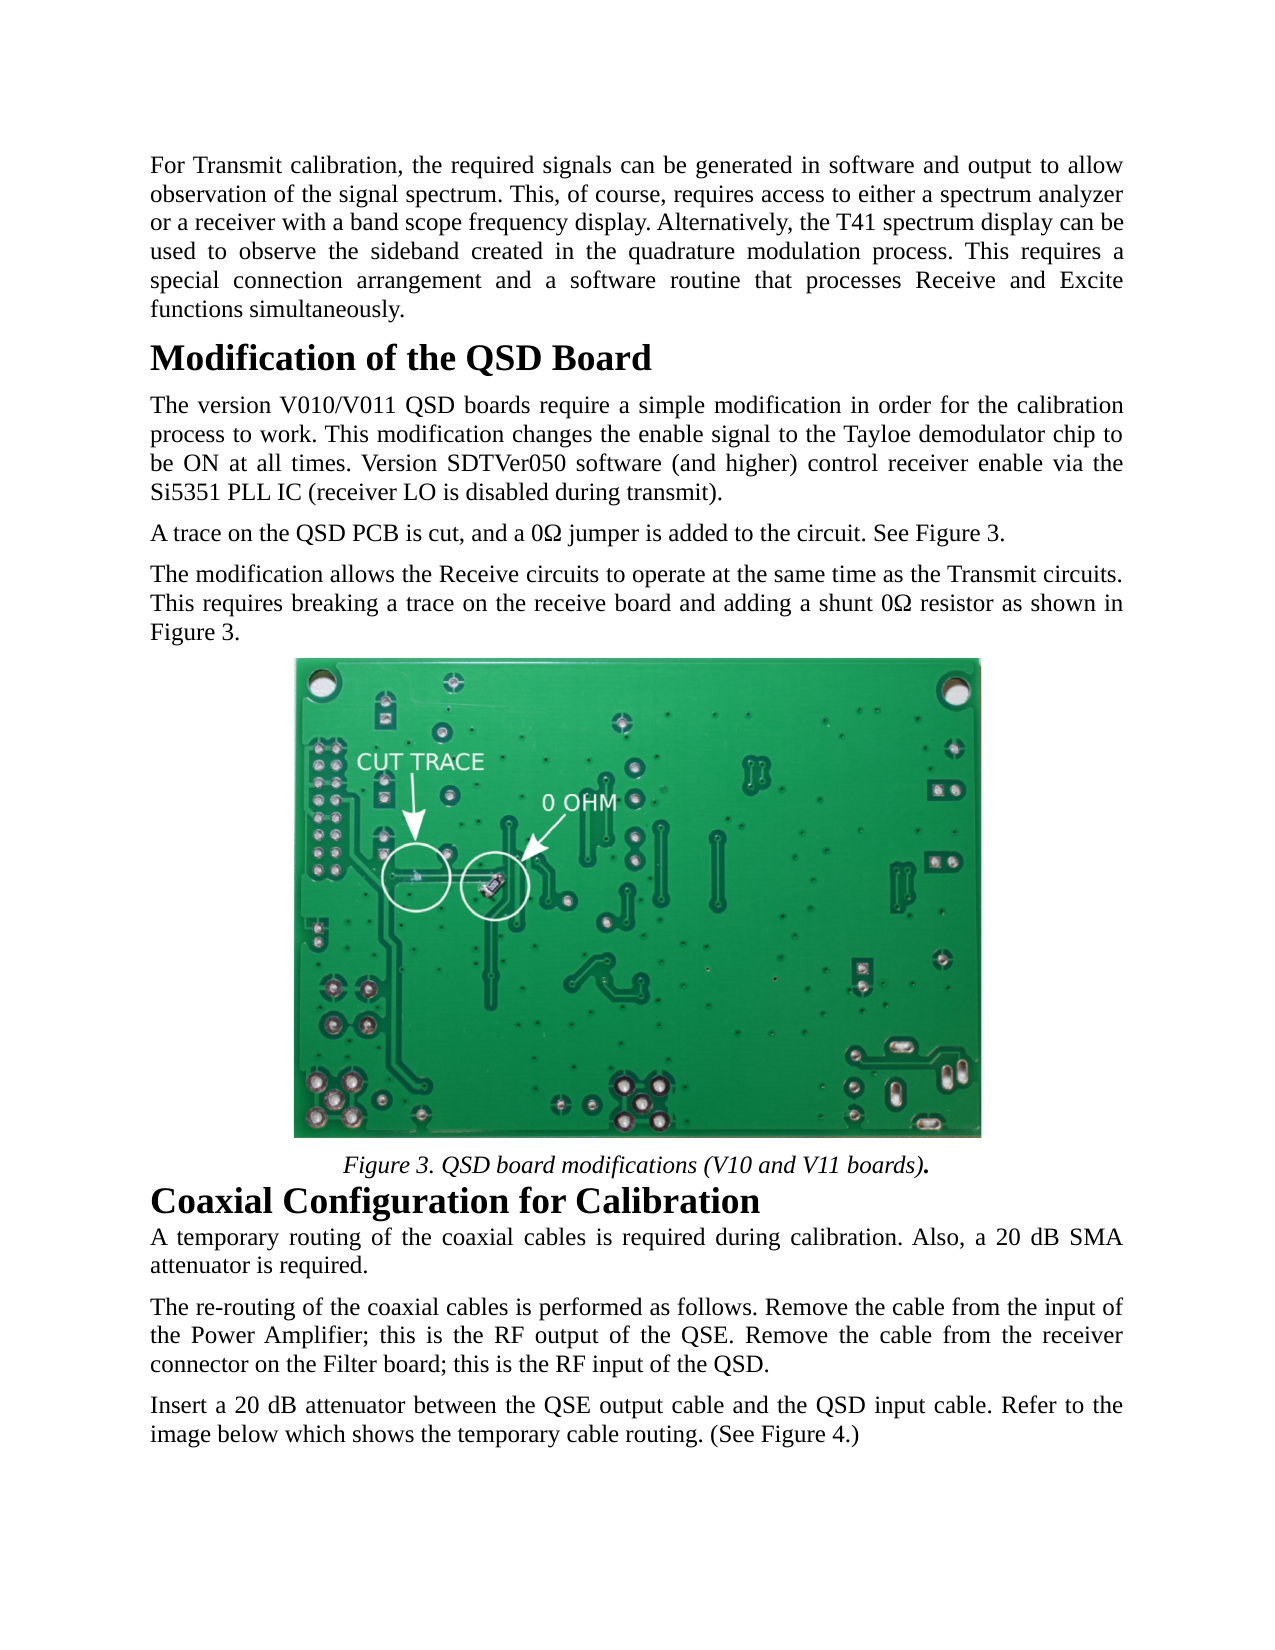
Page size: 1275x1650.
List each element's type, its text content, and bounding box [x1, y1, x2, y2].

text Insert a 20 dB attenuator between the QSE output cable and the QSD input cable. Refer to the image below which shows the temporary cable routing. (See Figure 4.) [150, 1390, 1125, 1448]
text The version V010/V011 QSD boards require a simple modification in order for the calibration process to work. This modification changes the enable signal to the Tayloe demodulator chip to be ON at all times. Version SDTVer050 software (and higher) control receiver enable via the Si5351 PLL IC (receiver LO is disabled during transmit). [150, 391, 1125, 506]
text For Transmit calibration, the required signals can be generated in software and output to allow observation of the signal spectrum. This, of course, requires access to either a spectrum analyzer or a receiver with a band scope frequency display. Alternatively, the T41 spectrum display can be used to observe the sideband created in the quadrature modulation process. This requires a special connection arrangement and a software routine that processes Receive and Excite functions simultaneously. [150, 150, 1125, 322]
text Figure 3. QSD board modifications (V10 and V11 boards). [150, 1150, 1125, 1178]
text A temporary routing of the coaxial cables is required during calibration. Also, a 20 dB SMA attenuator is required. [150, 1222, 1125, 1279]
text The modification allows the Receive circuits to operate at the same time as the Transmit circuits. This requires breaking a trace on the receive board and adding a shunt 0Ω resistor as shown in Figure 3. [150, 559, 1125, 646]
text The re-routing of the coaxial cables is performed as follows. Remove the cable from the input of the Power Amplifier; this is the RF output of the QSE. Remove the cable from the receiver connector on the Filter board; this is the RF input of the QSD. [150, 1292, 1125, 1378]
picture [293, 658, 982, 1138]
text A trace on the QSD PCB is cut, and a 0Ω jumper is added to the circuit. See Figure 3. [150, 518, 1125, 547]
text Coaxial Configuration for Calibration [150, 1178, 1125, 1222]
text Modification of the QSD Board [150, 335, 1125, 378]
